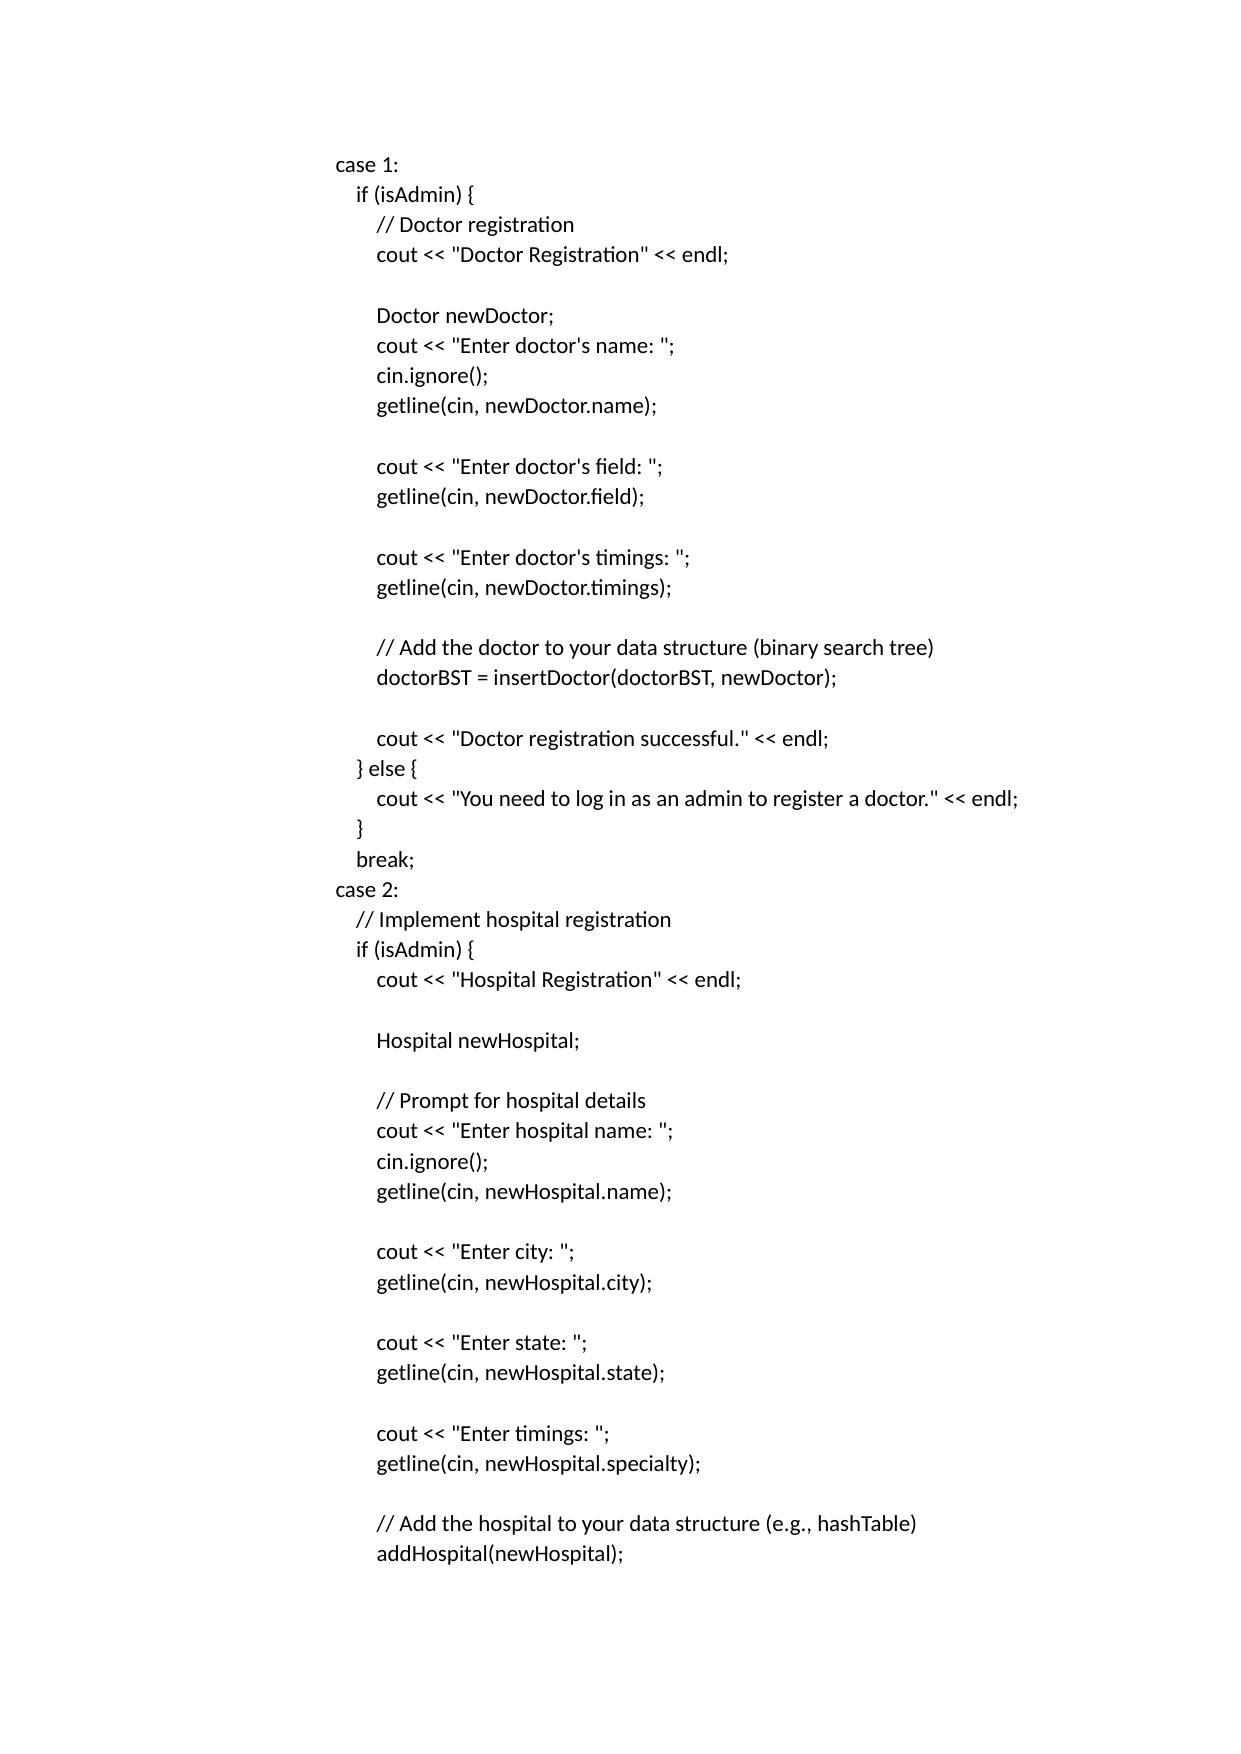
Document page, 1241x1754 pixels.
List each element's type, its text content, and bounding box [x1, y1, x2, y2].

text Hospital newHospital; [150, 1026, 1090, 1054]
text case 1: [150, 150, 1090, 178]
text cout << "Enter state: "; [150, 1328, 1090, 1356]
text if (isAdmin) { [150, 180, 1090, 208]
text // Implement hospital registration [150, 905, 1090, 933]
text cout << "Enter timings: "; [150, 1419, 1090, 1447]
text case 2: [150, 875, 1090, 903]
text doctorBST = insertDoctor(doctorBST, newDoctor); [150, 663, 1090, 692]
text // Prompt for hospital details [150, 1086, 1090, 1114]
text if (isAdmin) { [150, 935, 1090, 963]
text getline(cin, newDoctor.timings); [150, 573, 1090, 601]
text cout << "Hospital Registration" << endl; [150, 966, 1090, 994]
text getline(cin, newHospital.state); [150, 1358, 1090, 1386]
text // Add the doctor to your data structure (binary search tree) [150, 633, 1090, 661]
text Doctor newDoctor; [150, 301, 1090, 329]
text // Add the hospital to your data structure (e.g., hashTable) [150, 1509, 1090, 1537]
text break; [150, 845, 1090, 873]
text } [150, 814, 1090, 843]
text cout << "Enter doctor's timings: "; [150, 543, 1090, 571]
text getline(cin, newHospital.specialty); [150, 1449, 1090, 1477]
text cout << "Doctor registration successful." << endl; [150, 724, 1090, 752]
text getline(cin, newDoctor.field); [150, 482, 1090, 510]
text getline(cin, newHospital.name); [150, 1177, 1090, 1205]
text getline(cin, newDoctor.name); [150, 392, 1090, 420]
text cout << "Enter hospital name: "; [150, 1117, 1090, 1145]
text cout << "Enter doctor's field: "; [150, 452, 1090, 480]
text // Doctor registration [150, 210, 1090, 238]
text cout << "Enter doctor's name: "; [150, 331, 1090, 359]
text } else { [150, 754, 1090, 782]
text cout << "You need to log in as an admin to register a doctor." << endl; [150, 784, 1090, 812]
text addHospital(newHospital); [150, 1539, 1090, 1568]
text cout << "Enter city: "; [150, 1237, 1090, 1266]
text getline(cin, newHospital.city); [150, 1268, 1090, 1296]
text cin.ignore(); [150, 1147, 1090, 1175]
text cout << "Doctor Registration" << endl; [150, 241, 1090, 269]
text cin.ignore(); [150, 361, 1090, 389]
